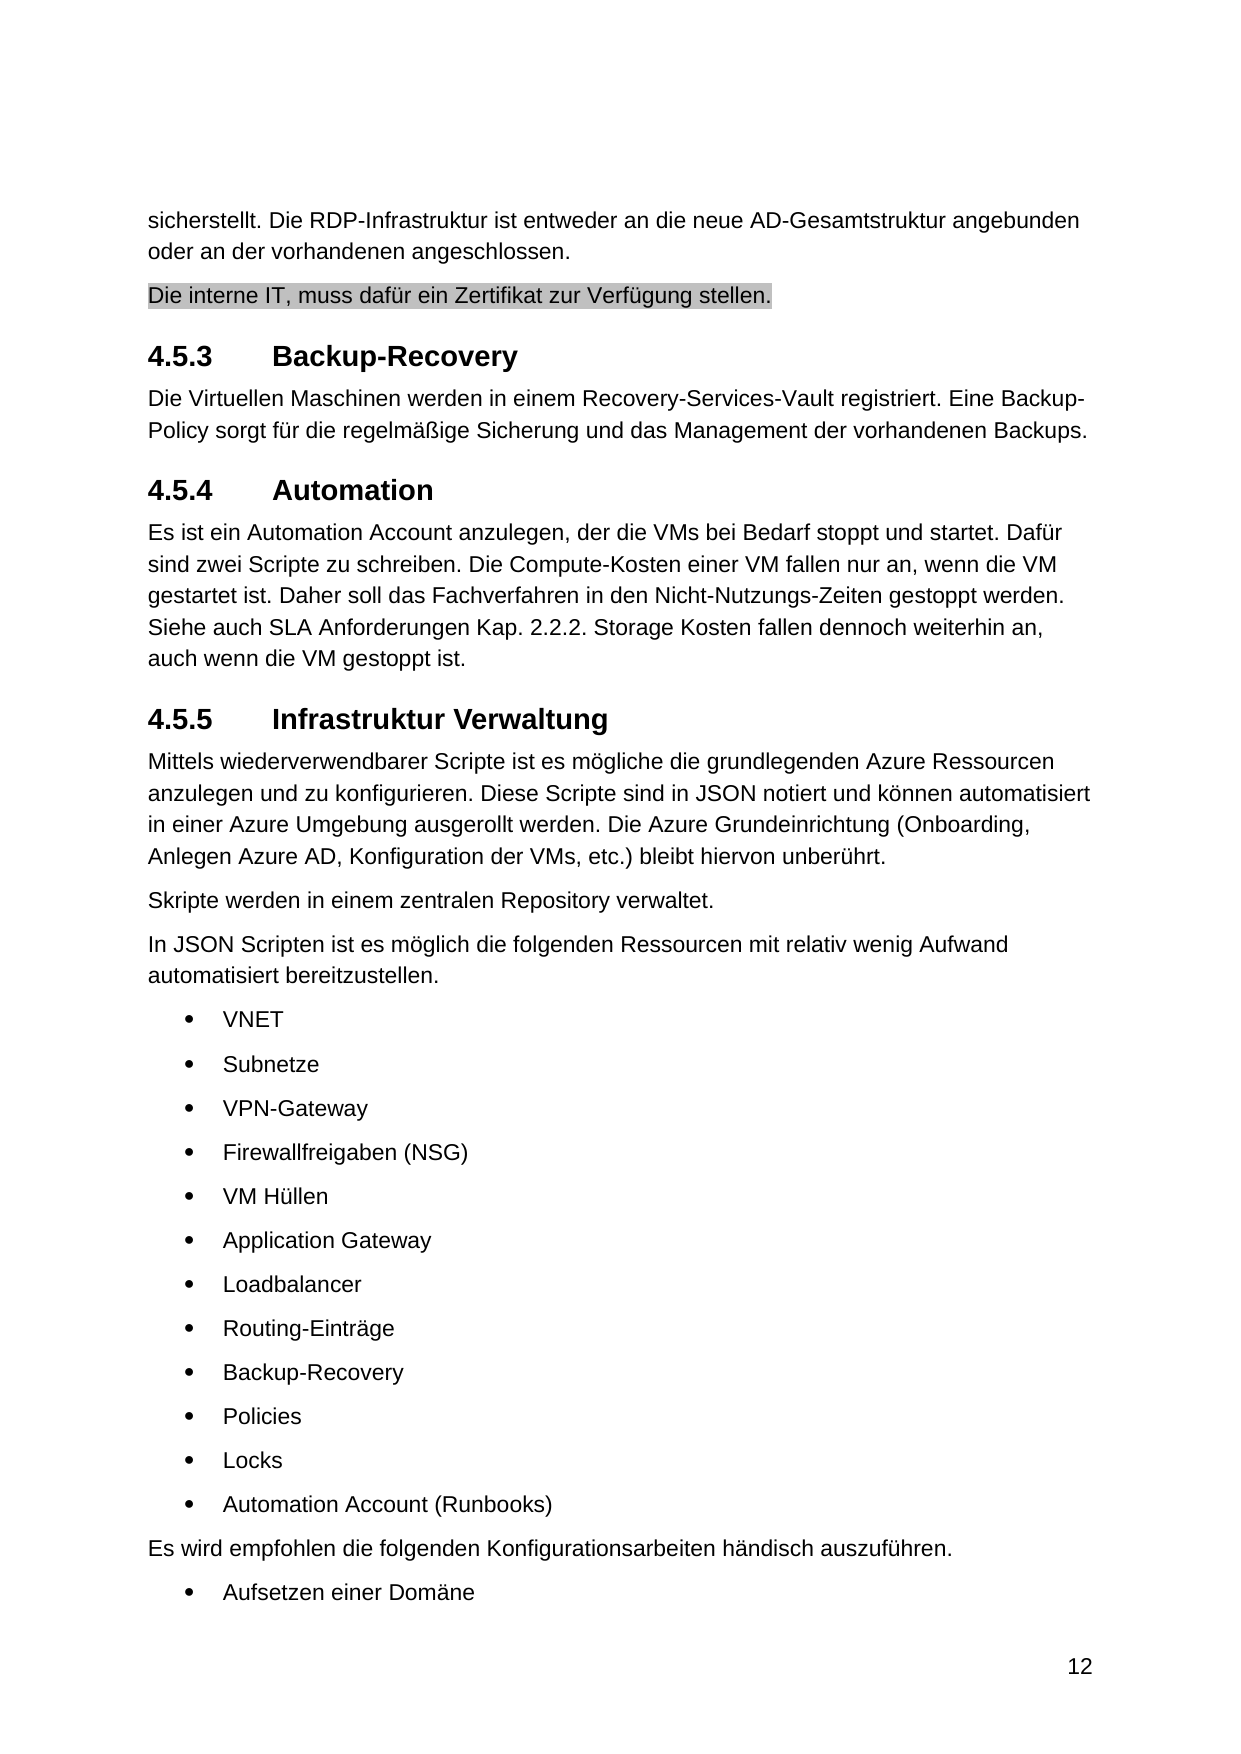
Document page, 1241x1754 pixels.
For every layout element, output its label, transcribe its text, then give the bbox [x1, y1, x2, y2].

list Firewallfreigaben (NSG) [185, 1139, 1092, 1165]
text Die interne IT, muss dafür ein Zertifikat zur Verfügung stellen. [148, 282, 1092, 309]
list Aufsetzen einer Domäne [185, 1579, 1092, 1606]
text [148, 207, 1092, 265]
list Subnetze [185, 1051, 1092, 1077]
text Skripte werden in einem zentralen Repository verwaltet. [148, 887, 1092, 913]
text Es wird empfohlen die folgenden Konfigurationsarbeiten händisch auszuführen. [148, 1535, 1092, 1562]
title Automation [148, 473, 1092, 507]
list Loadbalancer [185, 1271, 1092, 1297]
text Es ist ein Automation Account anzulegen, der die VMs bei Bedarf stoppt und startet. Dafür sind zwei Scripte zu schreiben. Die Compute-Kosten einer VM fallen nur an, wenn die VM gestartet ist. Daher soll das Fachverfahren in den Nicht-Nutzungs-Zeiten gestoppt werden. Siehe auch SLA Anforderungen Kap. 2.2.2. Storage Kosten fallen dennoch weiterhin an, auch wenn die VM gestoppt ist. [148, 519, 1092, 672]
list VM Hüllen [185, 1183, 1092, 1209]
list Routing-Einträge [185, 1315, 1092, 1341]
list VNET [185, 1006, 1092, 1033]
list Application Gateway [185, 1227, 1092, 1253]
list Backup-Recovery [185, 1359, 1092, 1385]
text In JSON Scripten ist es möglich die folgenden Ressourcen mit relativ wenig Aufwand automatisiert bereitzustellen. [148, 931, 1092, 989]
list Locks [185, 1447, 1092, 1473]
list Automation Account (Runbooks) [185, 1491, 1092, 1517]
list VPN-Gateway [185, 1094, 1092, 1121]
list Policies [185, 1403, 1092, 1429]
title Backup-Recovery [148, 339, 1092, 372]
text Mittels wiederverwendbarer Scripte ist es mögliche die grundlegenden Azure Ressourcen anzulegen und zu konfigurieren. Diese Scripte sind in JSON notiert und können automatisiert in einer Azure Umgebung ausgerollt werden. Die Azure Grundeinrichtung (Onboarding, Anlegen Azure AD, Konfiguration der VMs, etc.) bleibt hiervon unberührt. [148, 748, 1092, 869]
title Infrastruktur Verwaltung [148, 702, 1092, 736]
text Die Virtuellen Maschinen werden in einem Recovery-Services-Vault registriert. Eine Backup-Policy sorgt für die regelmäßige Sicherung und das Management der vorhandenen Backups. [148, 385, 1092, 443]
